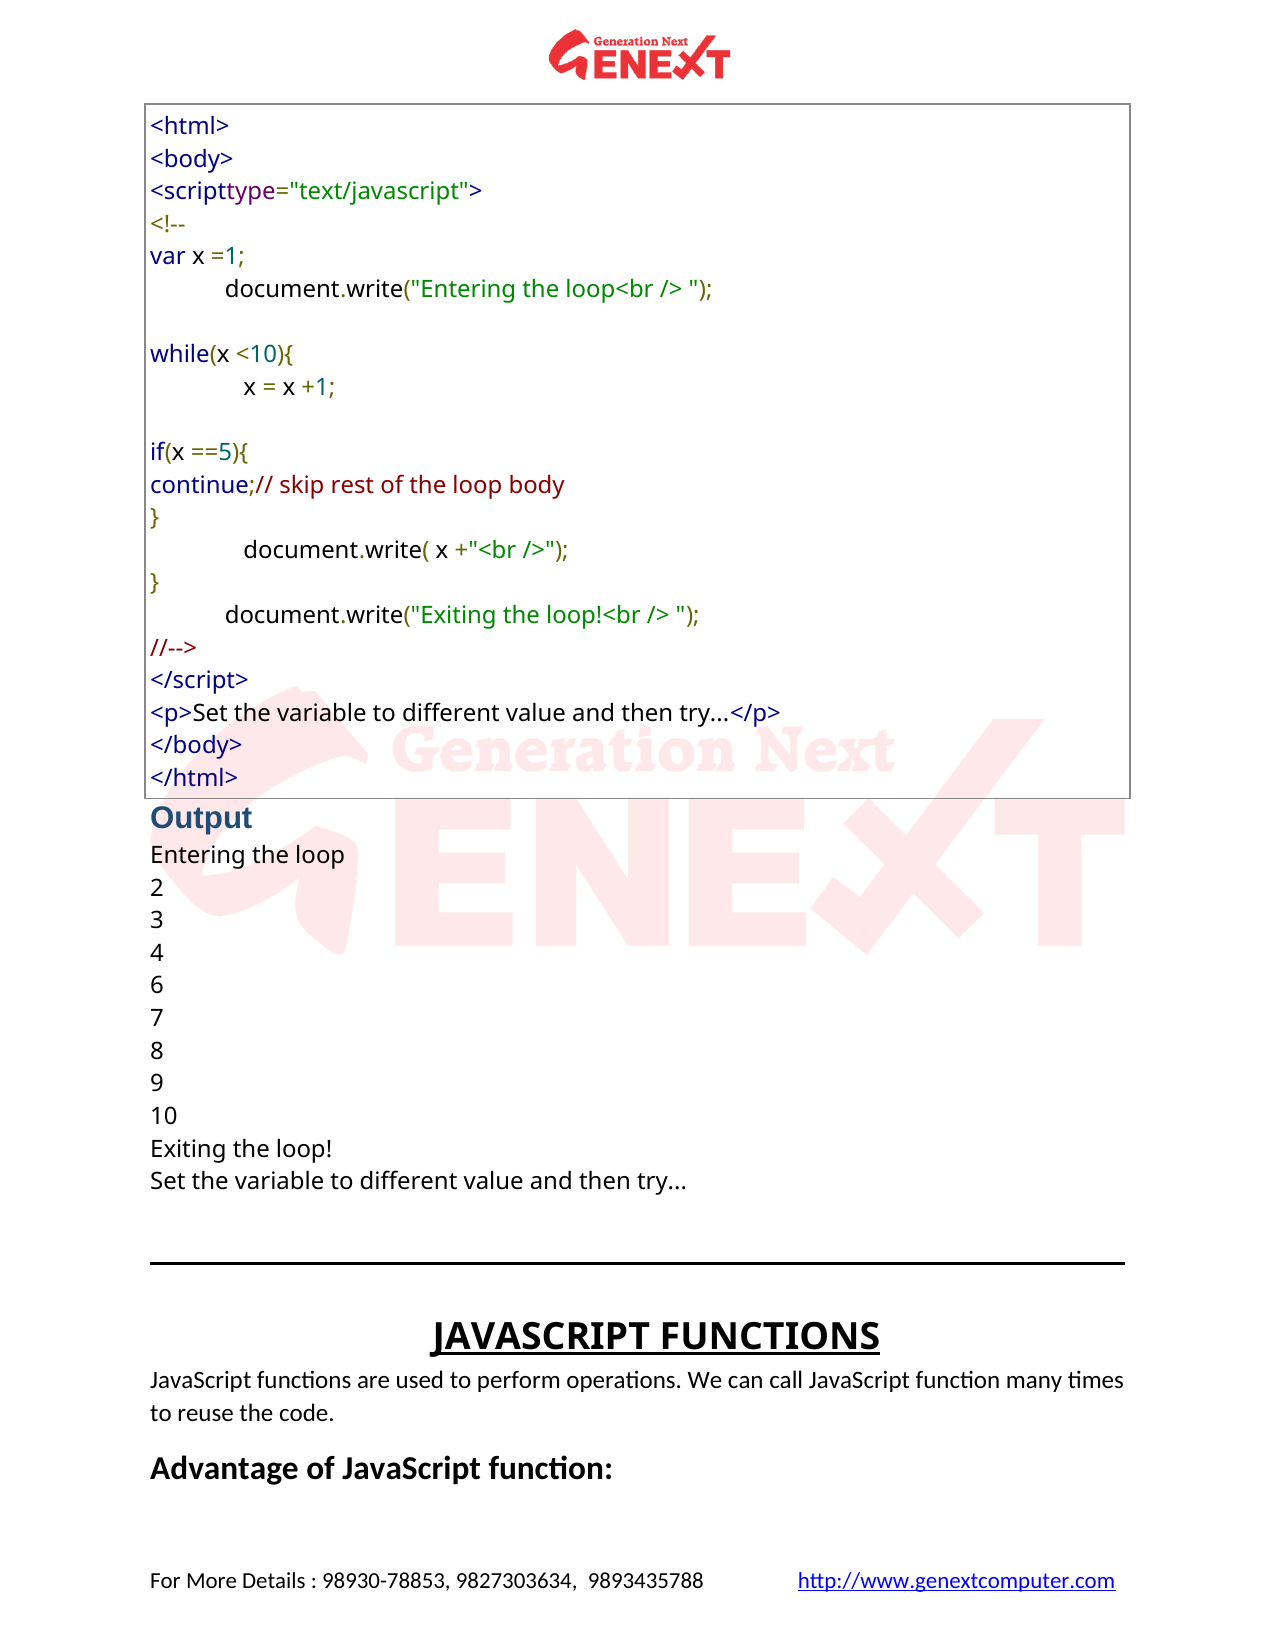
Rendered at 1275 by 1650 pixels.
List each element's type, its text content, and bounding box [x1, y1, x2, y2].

picture [548, 29, 731, 80]
text //--> [150, 630, 1125, 663]
text 2 [150, 871, 1125, 903]
text Set the variable to different value and then try... [150, 1164, 1125, 1197]
text Javascript Functions [187, 1309, 1125, 1360]
text Advantage of JavaScript function: [150, 1447, 1125, 1488]
text 9 [150, 1066, 1125, 1099]
text document.write("Exiting the loop!<br /> "); [150, 598, 1125, 630]
text document.write("Entering the loop<br /> "); [150, 272, 1125, 304]
text document.write( x +"<br />"); [150, 533, 1125, 565]
text 6 [150, 968, 1125, 1001]
text </script> [150, 663, 1125, 696]
text Entering the loop [150, 838, 1125, 871]
text continue;// skip rest of the loop body [150, 467, 1125, 500]
text <scripttype="text/javascript"> [150, 174, 1125, 207]
text 4 [150, 936, 1125, 968]
text } [150, 500, 1125, 533]
text var x =1; [150, 239, 1125, 272]
text JavaScript functions are used to perform operations. We can call JavaScript function many times to reuse the code. [150, 1364, 1125, 1428]
text x = x +1; [150, 369, 1125, 402]
text 3 [150, 903, 1125, 936]
text </html> [146, 755, 1129, 798]
subtitle Output [150, 799, 1125, 835]
text 10 [150, 1099, 1125, 1131]
text <body> [150, 141, 1125, 174]
text <html> [146, 105, 1129, 141]
text } [150, 565, 1125, 598]
text 7 [150, 1001, 1125, 1033]
text 8 [150, 1033, 1125, 1066]
text while(x <10){ [150, 337, 1125, 369]
text Exiting the loop! [150, 1131, 1125, 1164]
text <p>Set the variable to different value and then try...</p> [150, 696, 1125, 728]
text </body> [150, 728, 1125, 755]
text if(x ==5){ [150, 435, 1125, 467]
text <!-- [150, 207, 1125, 239]
